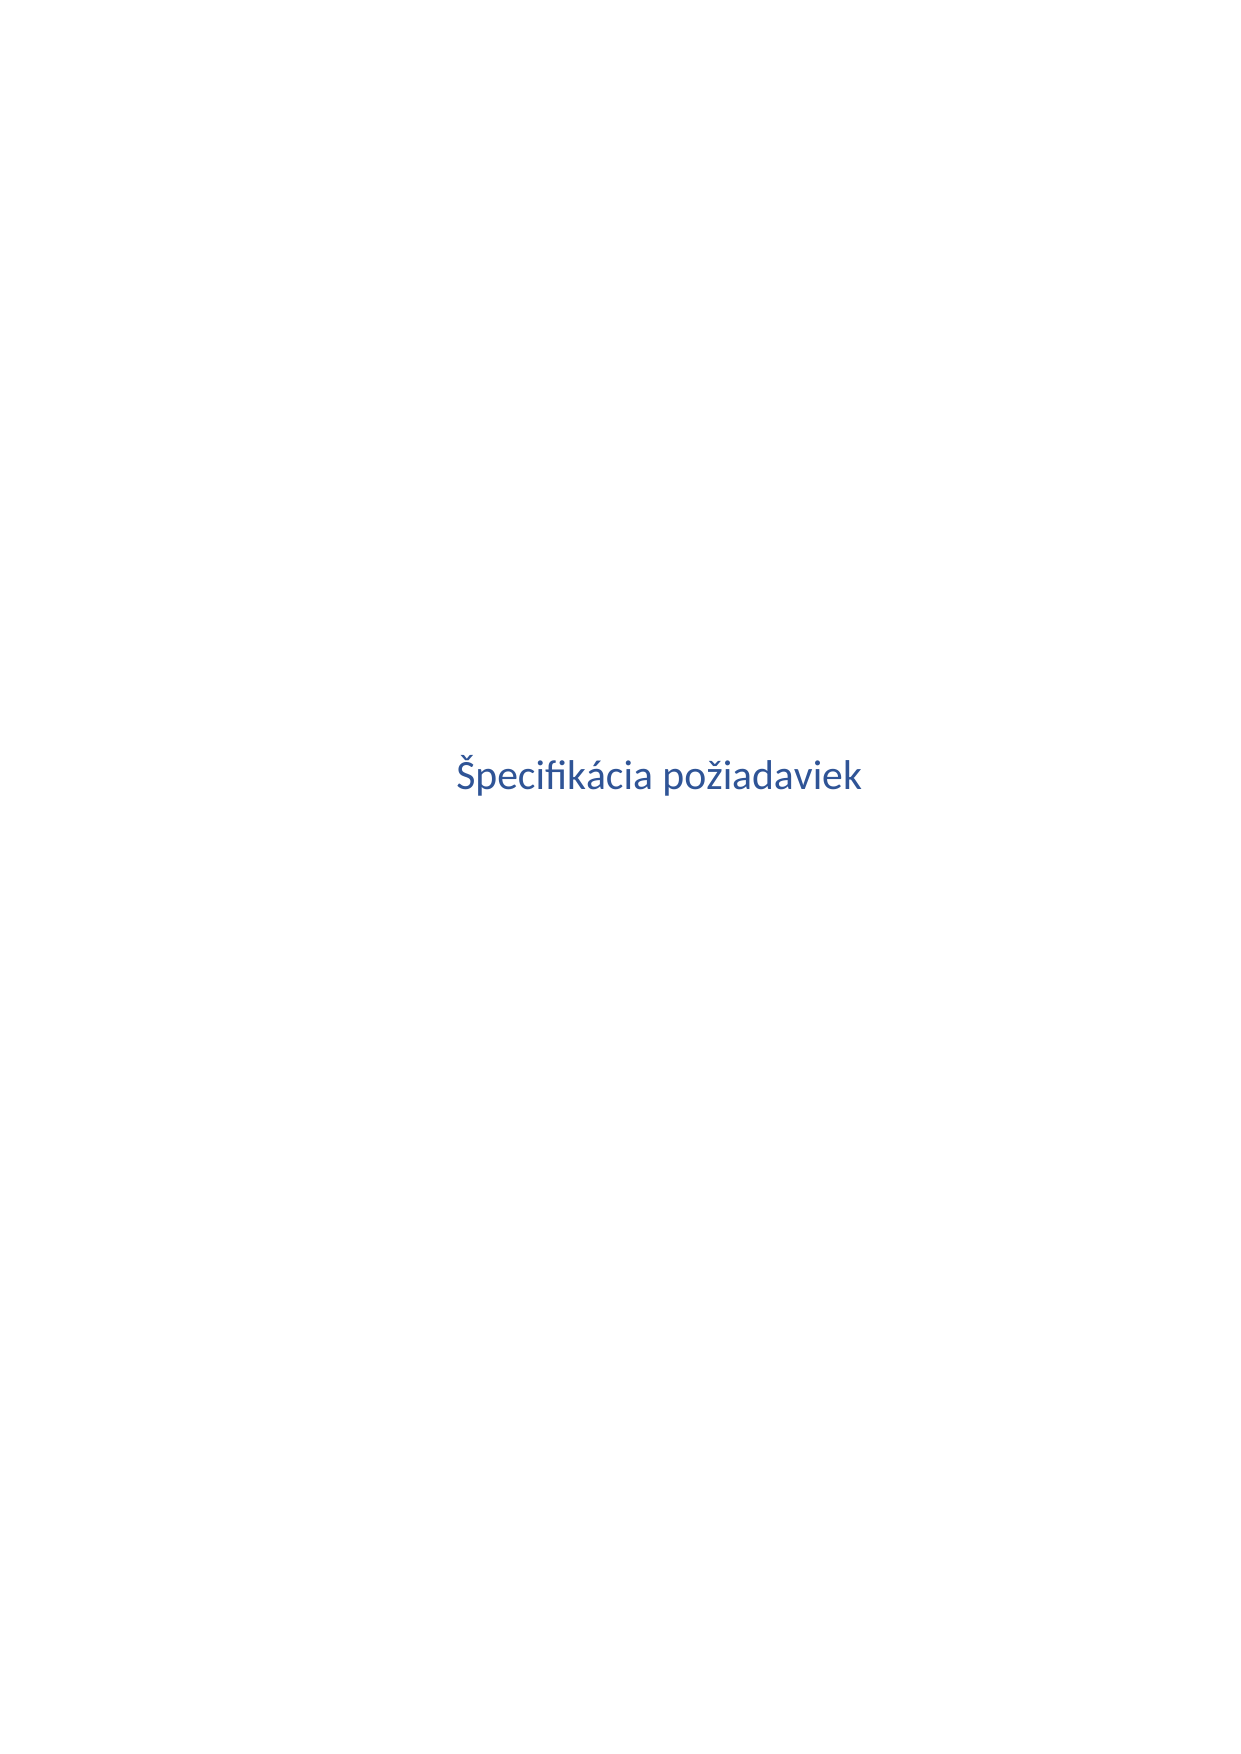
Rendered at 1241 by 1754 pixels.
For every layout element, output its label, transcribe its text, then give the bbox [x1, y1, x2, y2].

list Špecifikácia požiadaviek [209, 749, 1109, 800]
